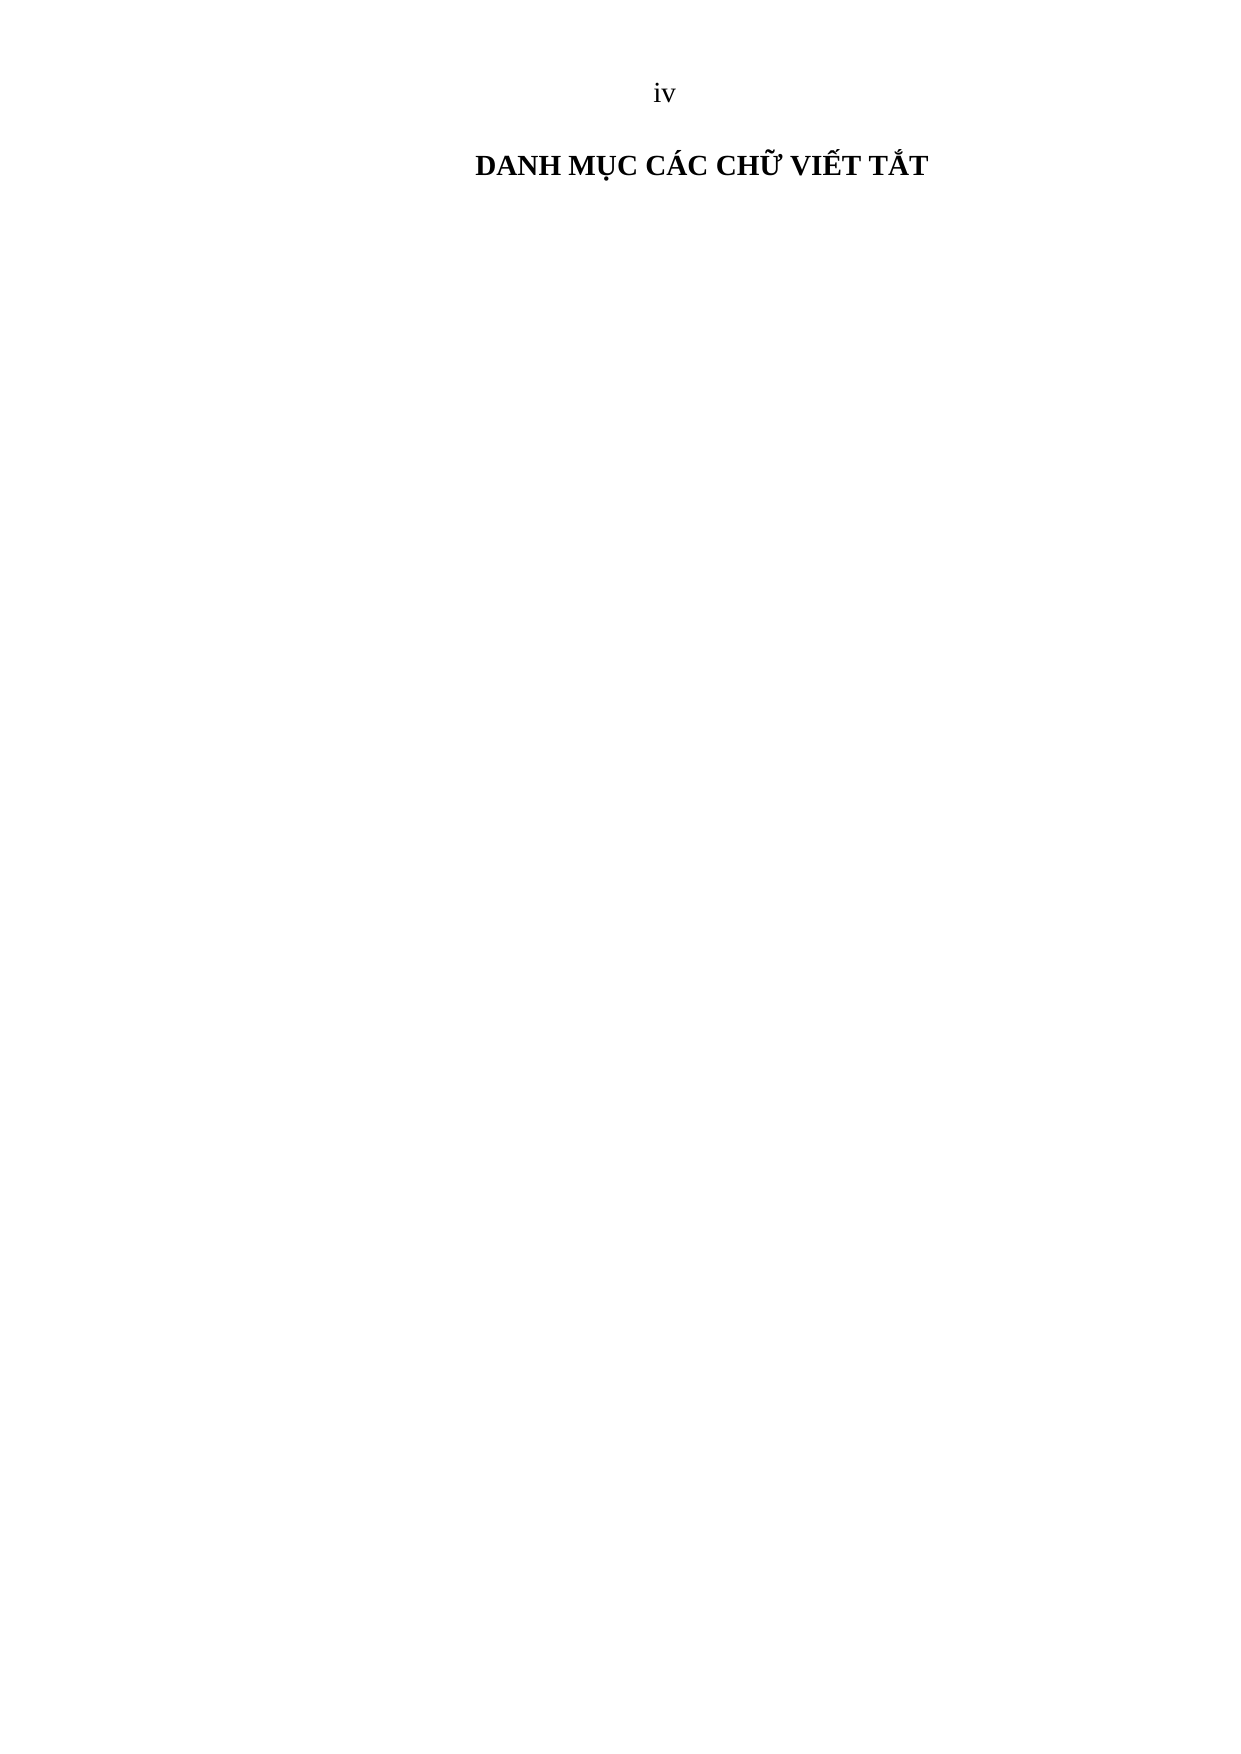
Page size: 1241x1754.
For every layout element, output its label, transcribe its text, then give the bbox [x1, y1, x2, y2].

subtitle DANH MỤC CÁC CHỮ VIẾT TẮT [282, 148, 1122, 181]
